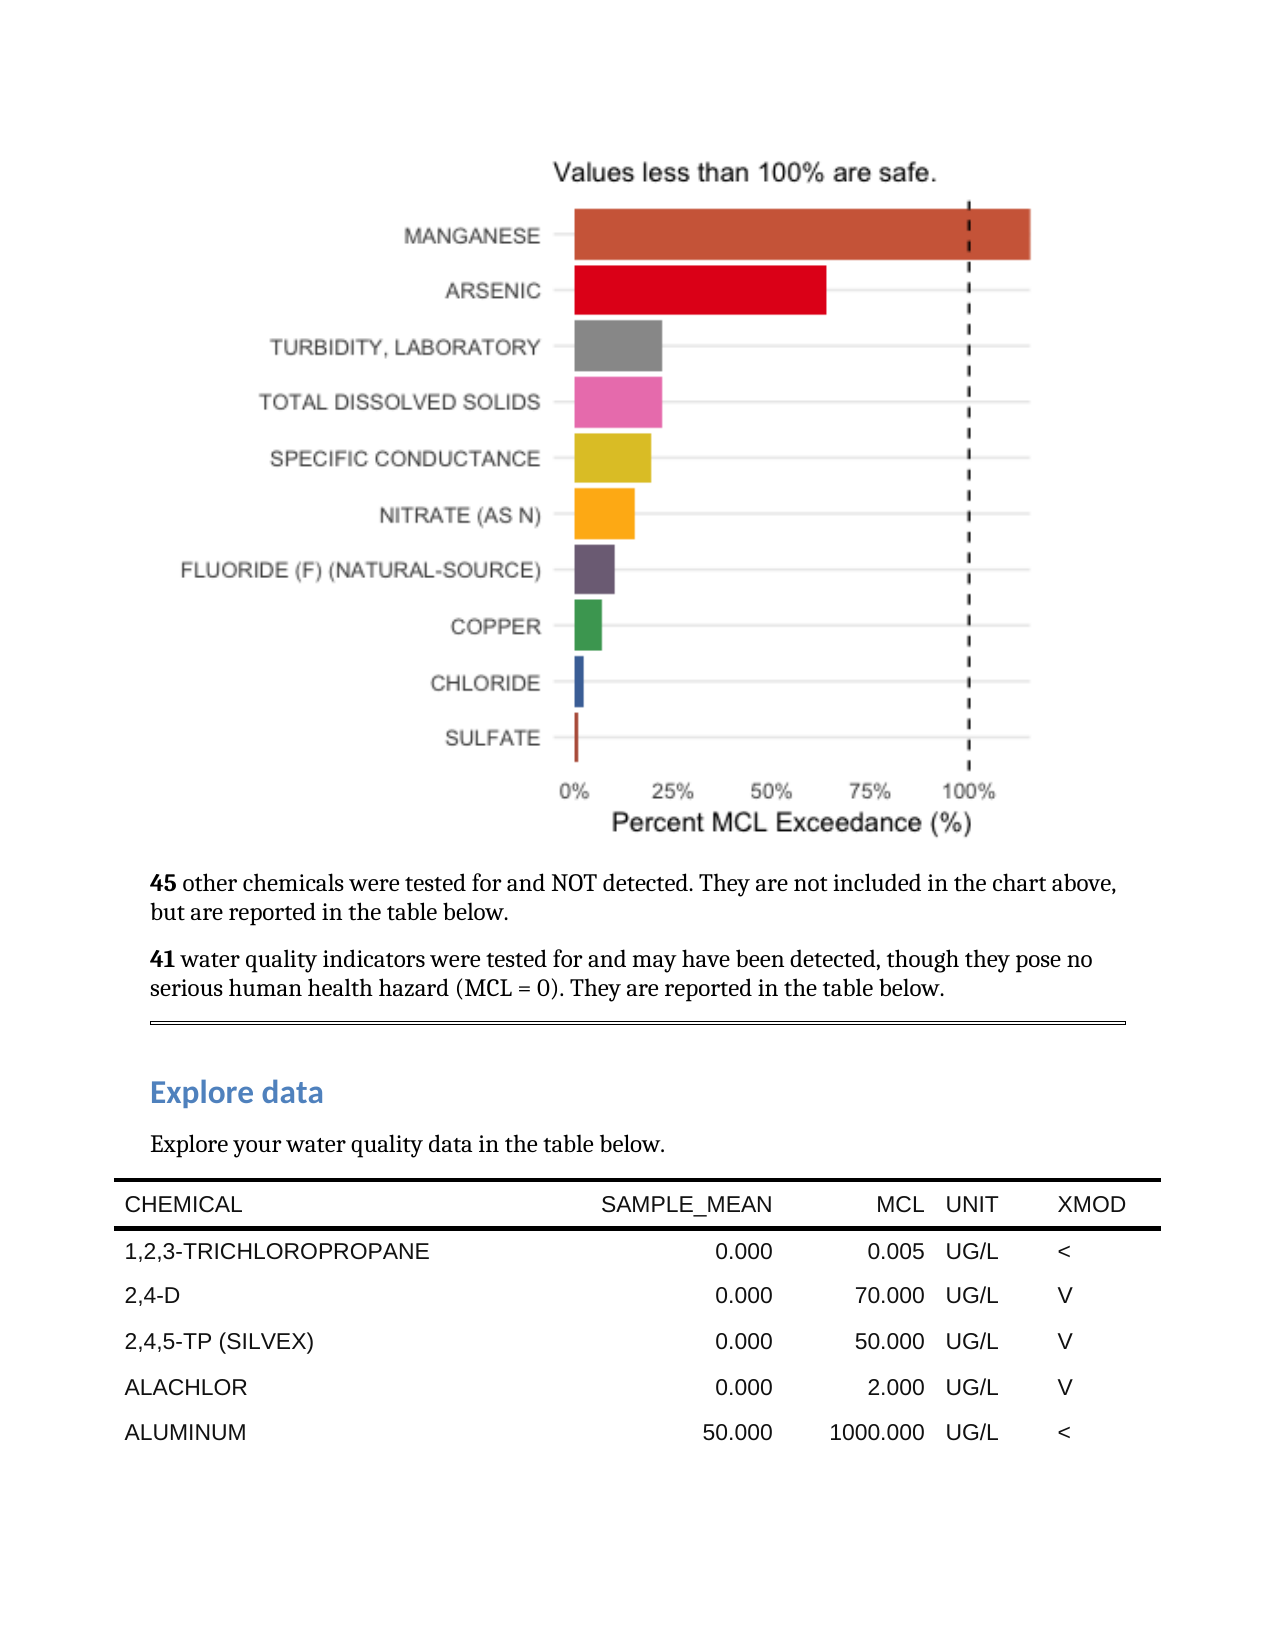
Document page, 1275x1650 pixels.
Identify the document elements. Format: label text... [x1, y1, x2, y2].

table_cell < [1047, 1410, 1161, 1455]
table_header CHEMICAL [114, 1182, 571, 1226]
text 41 water quality indicators were tested for and may have been detected, though they pose no serious human health hazard (MCL = 0). They are reported in the table below. [150, 945, 1125, 1002]
table_cell V [1047, 1272, 1161, 1318]
table_cell UG/L [935, 1410, 1047, 1455]
table_header MCL [783, 1182, 935, 1226]
table_cell 70.000 [783, 1272, 935, 1318]
table_cell 50.000 [571, 1410, 783, 1455]
table_cell 0.000 [571, 1365, 783, 1410]
table_header UNIT [935, 1182, 1047, 1226]
table_cell 2.000 [783, 1365, 935, 1410]
table_header SAMPLE_MEAN [571, 1182, 783, 1226]
table_cell 50.000 [783, 1318, 935, 1364]
table_cell UG/L [935, 1365, 1047, 1410]
table_cell ALACHLOR [114, 1365, 571, 1410]
table_cell V [1047, 1318, 1161, 1364]
table_header XMOD [1047, 1182, 1161, 1226]
subtitle Explore data [150, 1071, 1125, 1112]
table_cell < [1047, 1231, 1161, 1272]
table_cell 0.000 [571, 1231, 783, 1272]
table_cell 0.000 [571, 1318, 783, 1364]
text 45 other chemicals were tested for and NOT detected. They are not included in the chart above, but are reported in the table below. [150, 869, 1125, 926]
table_cell 0.000 [571, 1272, 783, 1318]
table_cell 0.005 [783, 1231, 935, 1272]
table_cell UG/L [935, 1272, 1047, 1318]
table_cell UG/L [935, 1231, 1047, 1272]
table_cell ALUMINUM [114, 1410, 571, 1455]
picture [168, 150, 1044, 850]
table_cell 1,2,3-TRICHLOROPROPANE [114, 1231, 571, 1272]
table_cell V [1047, 1365, 1161, 1410]
table_cell 1000.000 [783, 1410, 935, 1455]
text Explore your water quality data in the table below. [150, 1130, 1125, 1159]
table_cell 2,4-D [114, 1272, 571, 1318]
table_cell UG/L [935, 1318, 1047, 1364]
table_cell 2,4,5-TP (SILVEX) [114, 1318, 571, 1364]
